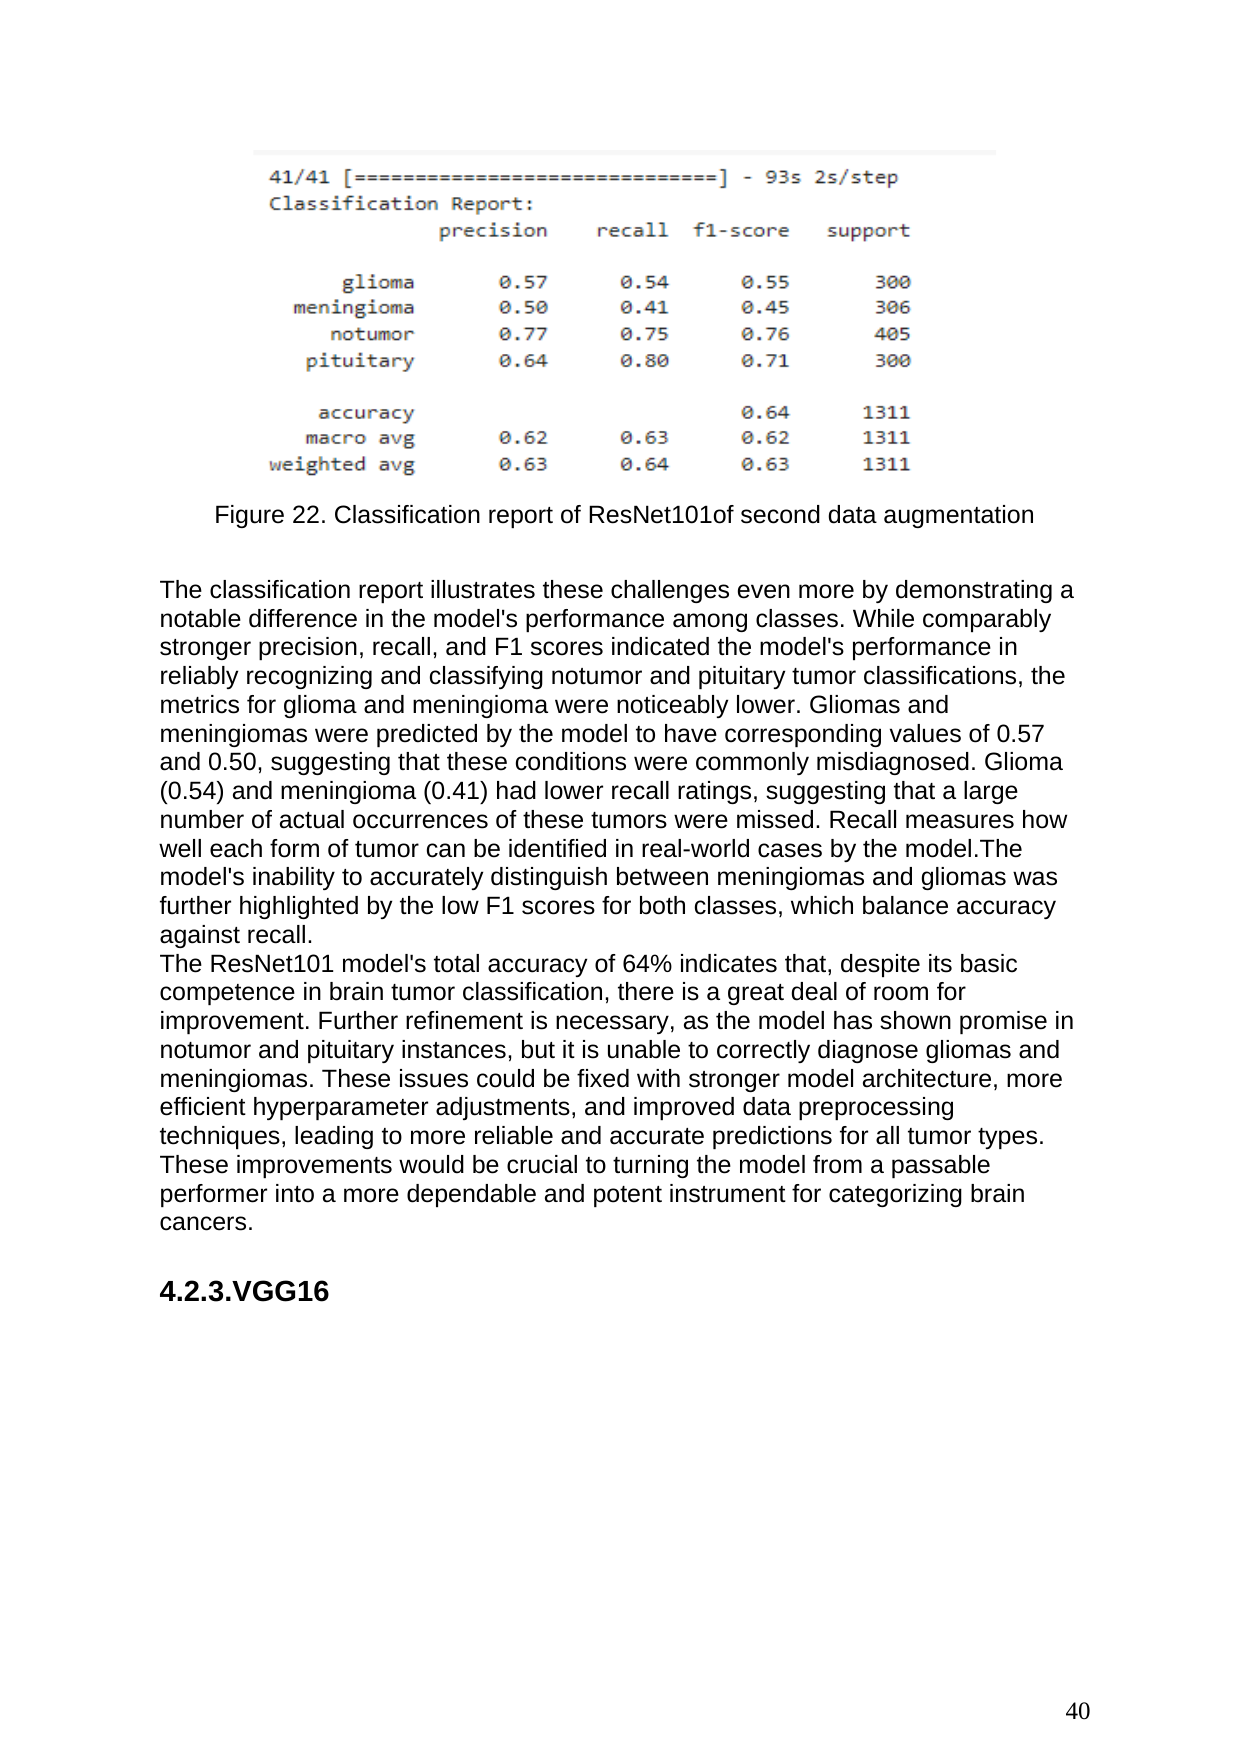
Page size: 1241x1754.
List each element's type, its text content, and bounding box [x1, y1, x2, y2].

text The ResNet101 model's total accuracy of 64% indicates that, despite its basic competence in brain tumor classification, there is a great deal of room for improvement. Further refinement is necessary, as the model has shown promise in notumor and pituitary instances, but it is unable to correctly diagnose gliomas and meningiomas. These issues could be fixed with stronger model architecture, more efficient hyperparameter adjustments, and improved data preprocessing techniques, leading to more reliable and accurate predictions for all tumor types. These improvements would be crucial to turning the model from a passable performer into a more dependable and potent instrument for categorizing brain cancers. [159, 948, 1090, 1236]
text The classification report illustrates these challenges even more by demonstrating a notable difference in the model's performance among classes. While comparably stronger precision, recall, and F1 scores indicated the model's performance in reliably recognizing and classifying notumor and pituitary tumor classifications, the metrics for glioma and meningioma were noticeably lower. Gliomas and meningiomas were predicted by the model to have corresponding values of 0.57 and 0.50, suggesting that these conditions were commonly misdiagnosed. Glioma (0.54) and meningioma (0.41) had lower recall ratings, suggesting that a large number of actual occurrences of these tumors were missed. Recall measures how well each form of tumor can be identified in real-world cases by the model.The model's inability to accurately distinguish between meningiomas and gliomas was further highlighted by the low F1 scores for both classes, which balance accuracy against recall. [159, 575, 1090, 948]
picture [253, 150, 997, 488]
subtitle 4.2.3.VGG16 [159, 1274, 1090, 1307]
text Figure 22. Classification report of ResNet101of second data augmentation [159, 500, 1090, 529]
